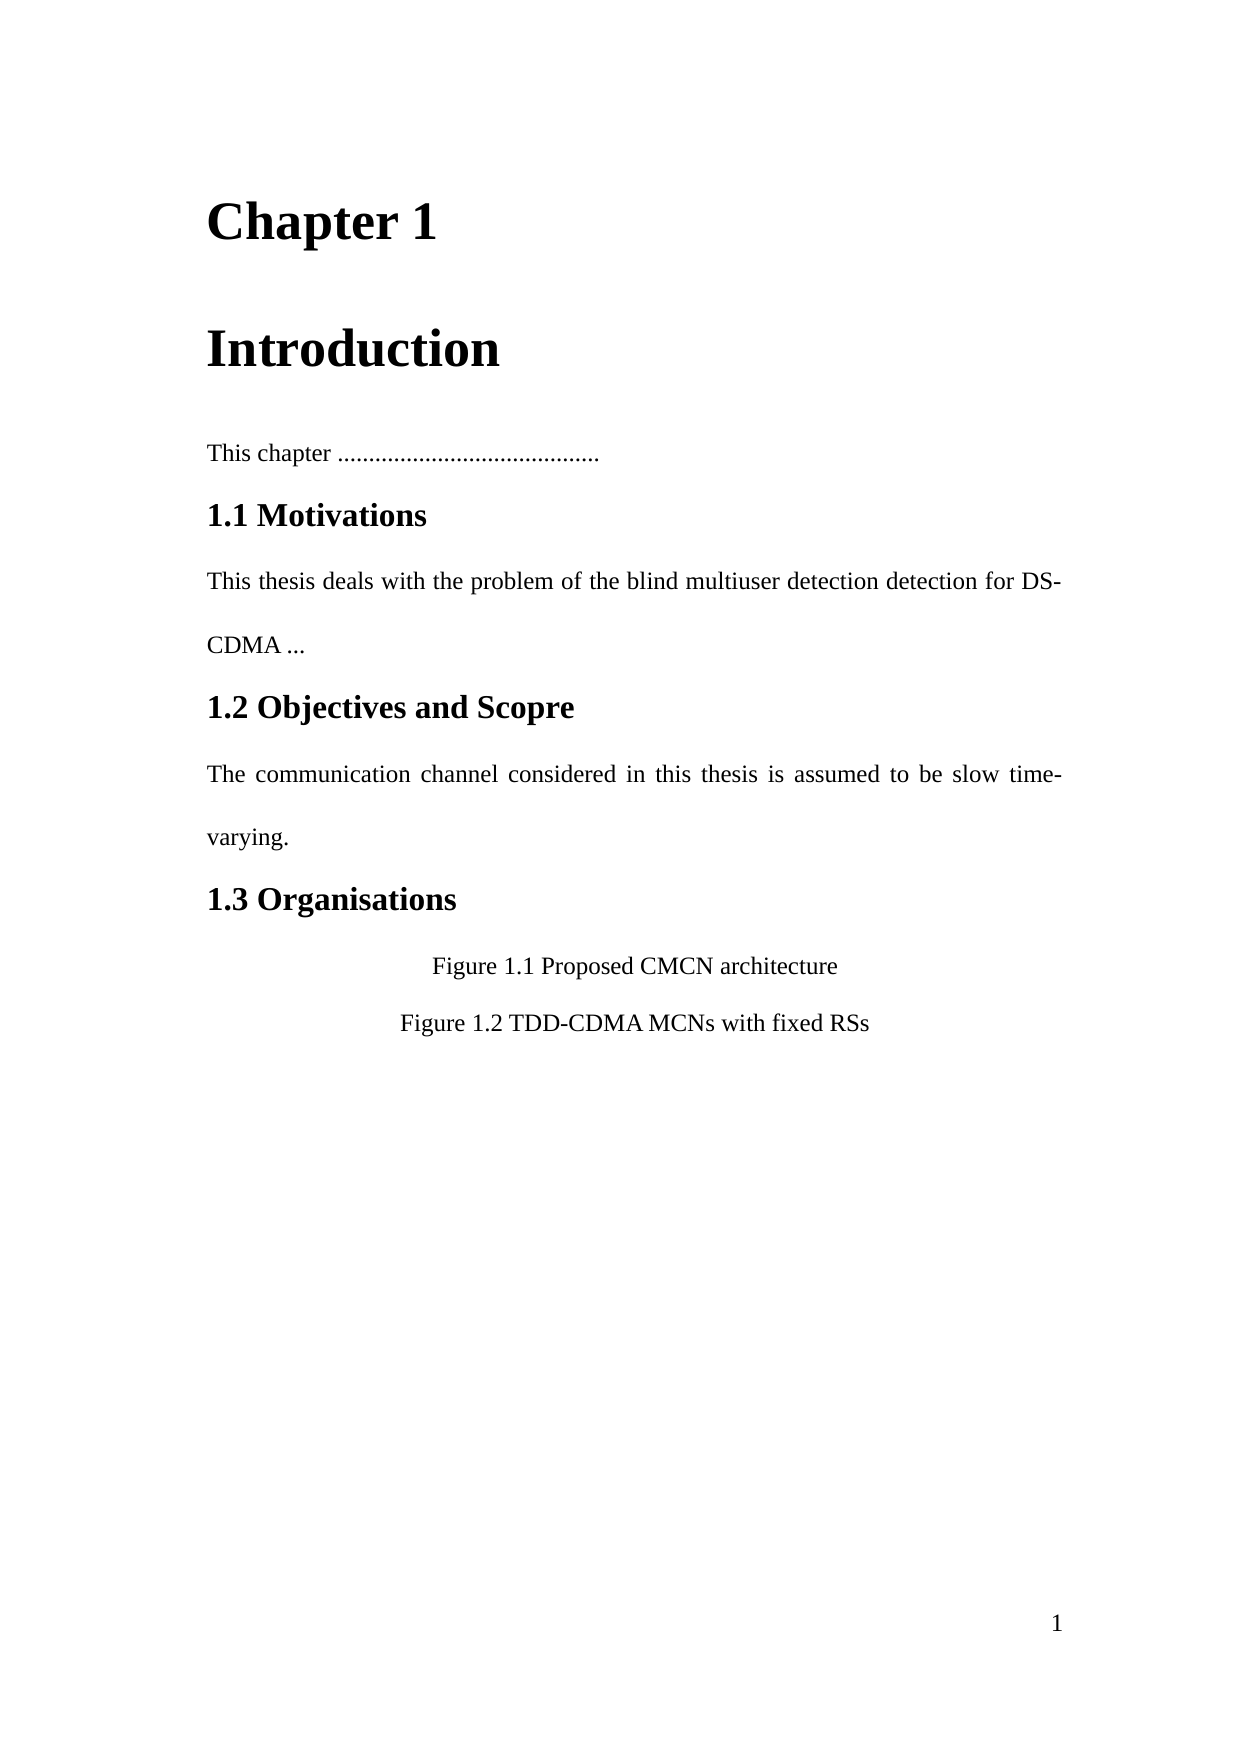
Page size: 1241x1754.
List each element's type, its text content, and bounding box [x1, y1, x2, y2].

subtitle 1.2 Objectives and Scopre [207, 685, 1063, 728]
text Figure 1.2 TDD-CDMA MCNs with fixed RSs [207, 1001, 1063, 1043]
subtitle Introduction [207, 177, 1063, 389]
text This chapter .......................................... [207, 431, 1063, 473]
subtitle 1.3 Organisations [207, 877, 1063, 920]
text Figure 1.1 Proposed CMCN architecture [207, 944, 1063, 987]
subtitle 1.1 Motivations [207, 493, 1063, 535]
text The communication channel considered in this thesis is assumed to be slow time-varying. [207, 752, 1063, 858]
text This thesis deals with the problem of the blind multiuser detection detection for DS-CDMA ... [207, 560, 1063, 666]
